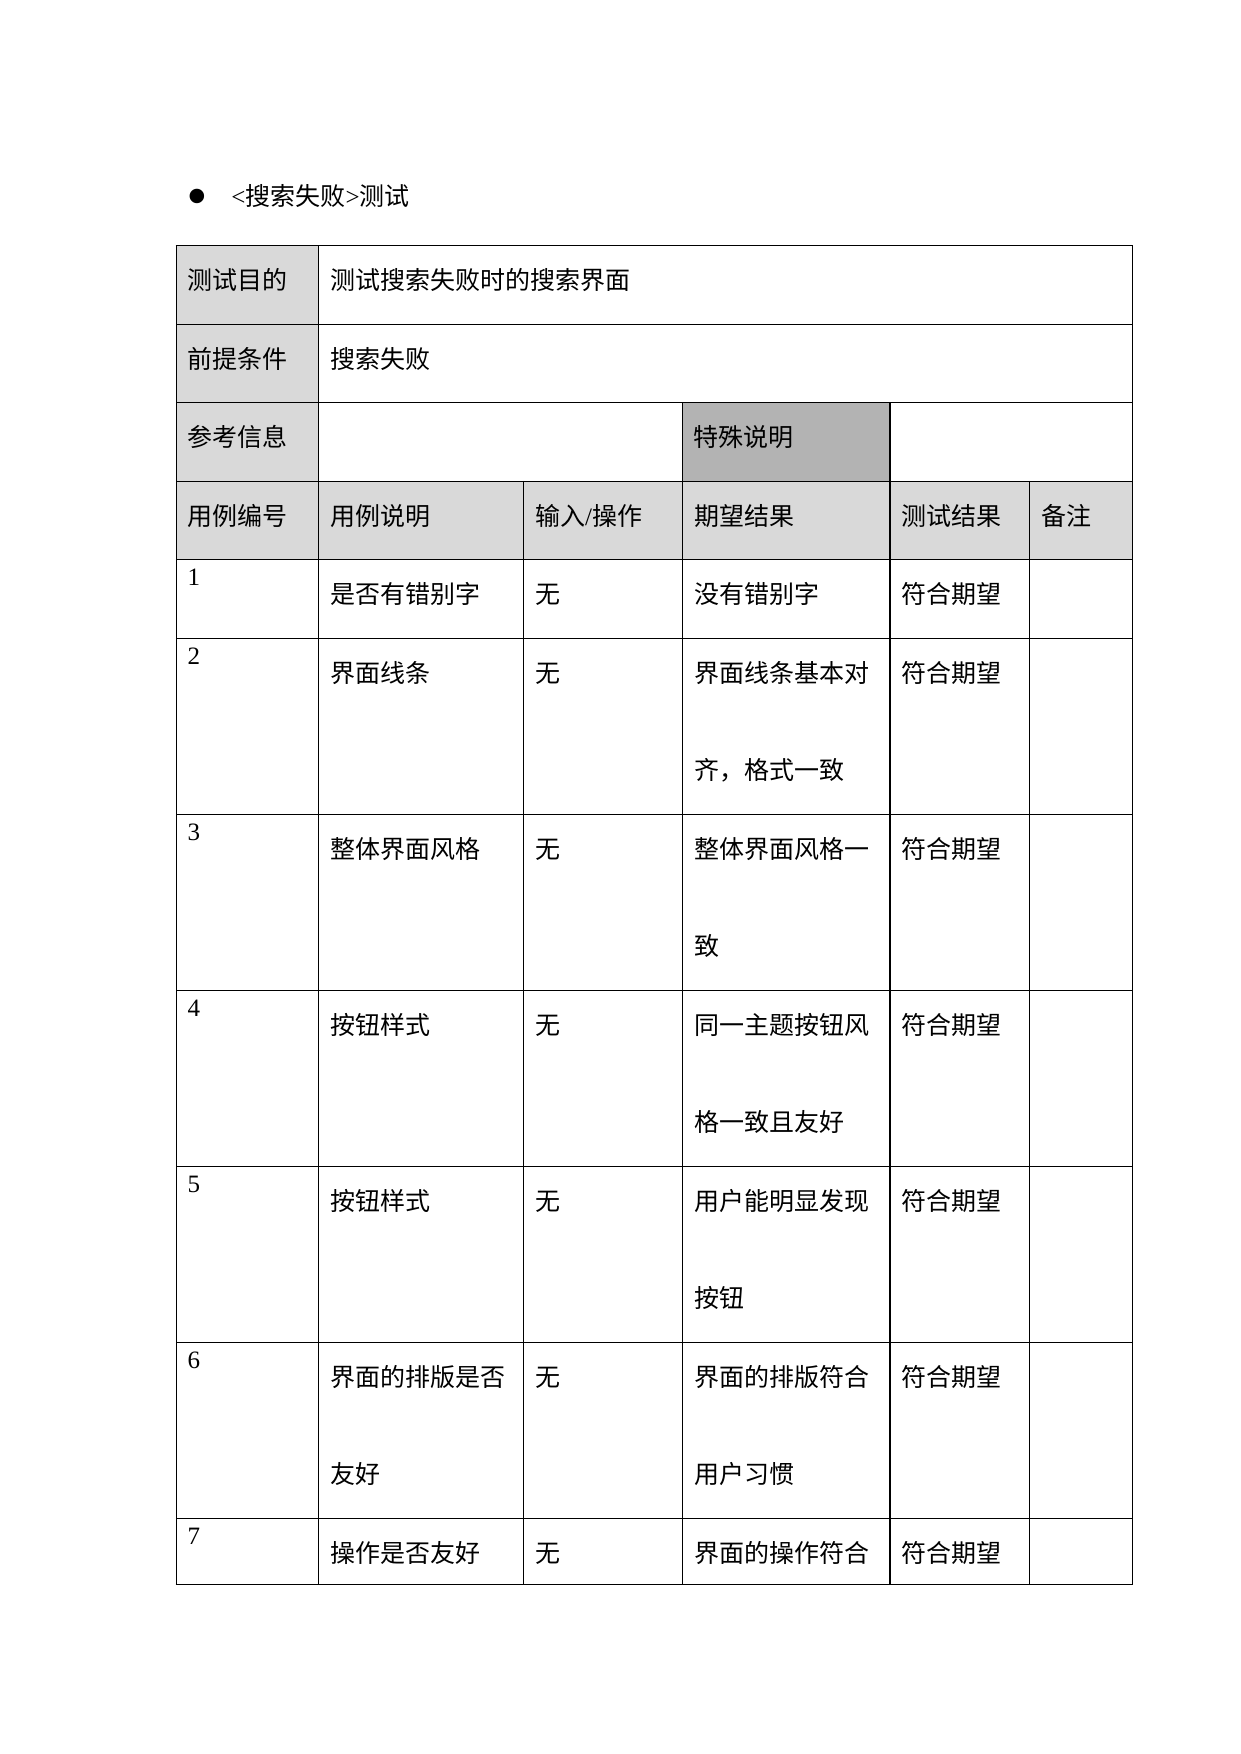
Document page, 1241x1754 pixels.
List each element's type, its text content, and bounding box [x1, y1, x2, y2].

table_cell 6 [177, 1343, 318, 1518]
table_cell [319, 403, 682, 481]
table_cell 符合期望 [891, 639, 1029, 814]
table_cell 按钮样式 [319, 1167, 523, 1342]
table_cell 7 [177, 1519, 318, 1584]
table_cell 无 [524, 1519, 682, 1584]
table_cell 无 [524, 560, 682, 638]
table_header 测试目的 [177, 246, 318, 324]
table_cell 同一主题按钮风格一致且友好 [683, 991, 889, 1166]
table_cell 用例编号 [177, 482, 318, 559]
table_cell 5 [177, 1167, 318, 1342]
subtitle <搜索失败>测试 [187, 162, 1053, 227]
table_cell [1030, 1167, 1132, 1342]
table_cell 无 [524, 991, 682, 1166]
table_cell [891, 403, 1132, 481]
table_cell [1030, 639, 1132, 814]
table_cell 用户能明显发现按钮 [683, 1167, 889, 1342]
table_cell 特殊说明 [683, 403, 889, 481]
table_cell 搜索失败 [319, 325, 1132, 402]
table_cell 界面的排版符合用户习惯 [683, 1343, 889, 1518]
table_cell 符合期望 [891, 1167, 1029, 1342]
table_header 测试搜索失败时的搜索界面 [319, 246, 1132, 324]
table_cell 1 [177, 560, 318, 638]
table_cell 界面的操作符合用户习惯 [683, 1519, 889, 1584]
table_cell 符合期望 [891, 991, 1029, 1166]
table_cell 操作是否友好 [319, 1519, 523, 1584]
table_cell 无 [524, 639, 682, 814]
table_cell [1030, 1519, 1132, 1584]
table_cell 整体界面风格 [319, 815, 523, 990]
table_cell 输入/操作 [524, 482, 682, 559]
table_cell 界面的排版是否友好 [319, 1343, 523, 1518]
table_cell 整体界面风格一致 [683, 815, 889, 990]
table_cell 符合期望 [891, 560, 1029, 638]
table_cell 界面线条 [319, 639, 523, 814]
table_cell 界面线条基本对齐，格式一致 [683, 639, 889, 814]
table_cell 符合期望 [891, 1519, 1029, 1584]
table_cell 符合期望 [891, 815, 1029, 990]
table_cell 没有错别字 [683, 560, 889, 638]
table_cell 是否有错别字 [319, 560, 523, 638]
table_cell 用例说明 [319, 482, 523, 559]
table_cell 无 [524, 1343, 682, 1518]
table_cell 符合期望 [891, 1343, 1029, 1518]
table_cell 按钮样式 [319, 991, 523, 1166]
table_cell 无 [524, 1167, 682, 1342]
table_cell 测试结果 [891, 482, 1029, 559]
table_cell 备注 [1030, 482, 1132, 559]
table_cell [1030, 991, 1132, 1166]
table_cell 期望结果 [683, 482, 889, 559]
table_cell [1030, 815, 1132, 990]
table_cell 3 [177, 815, 318, 990]
table_cell [1030, 1343, 1132, 1518]
table_cell 2 [177, 639, 318, 814]
table_cell [1030, 560, 1132, 638]
table_cell 前提条件 [177, 325, 318, 402]
table_cell 无 [524, 815, 682, 990]
table_cell 4 [177, 991, 318, 1166]
table_cell 参考信息 [177, 403, 318, 481]
